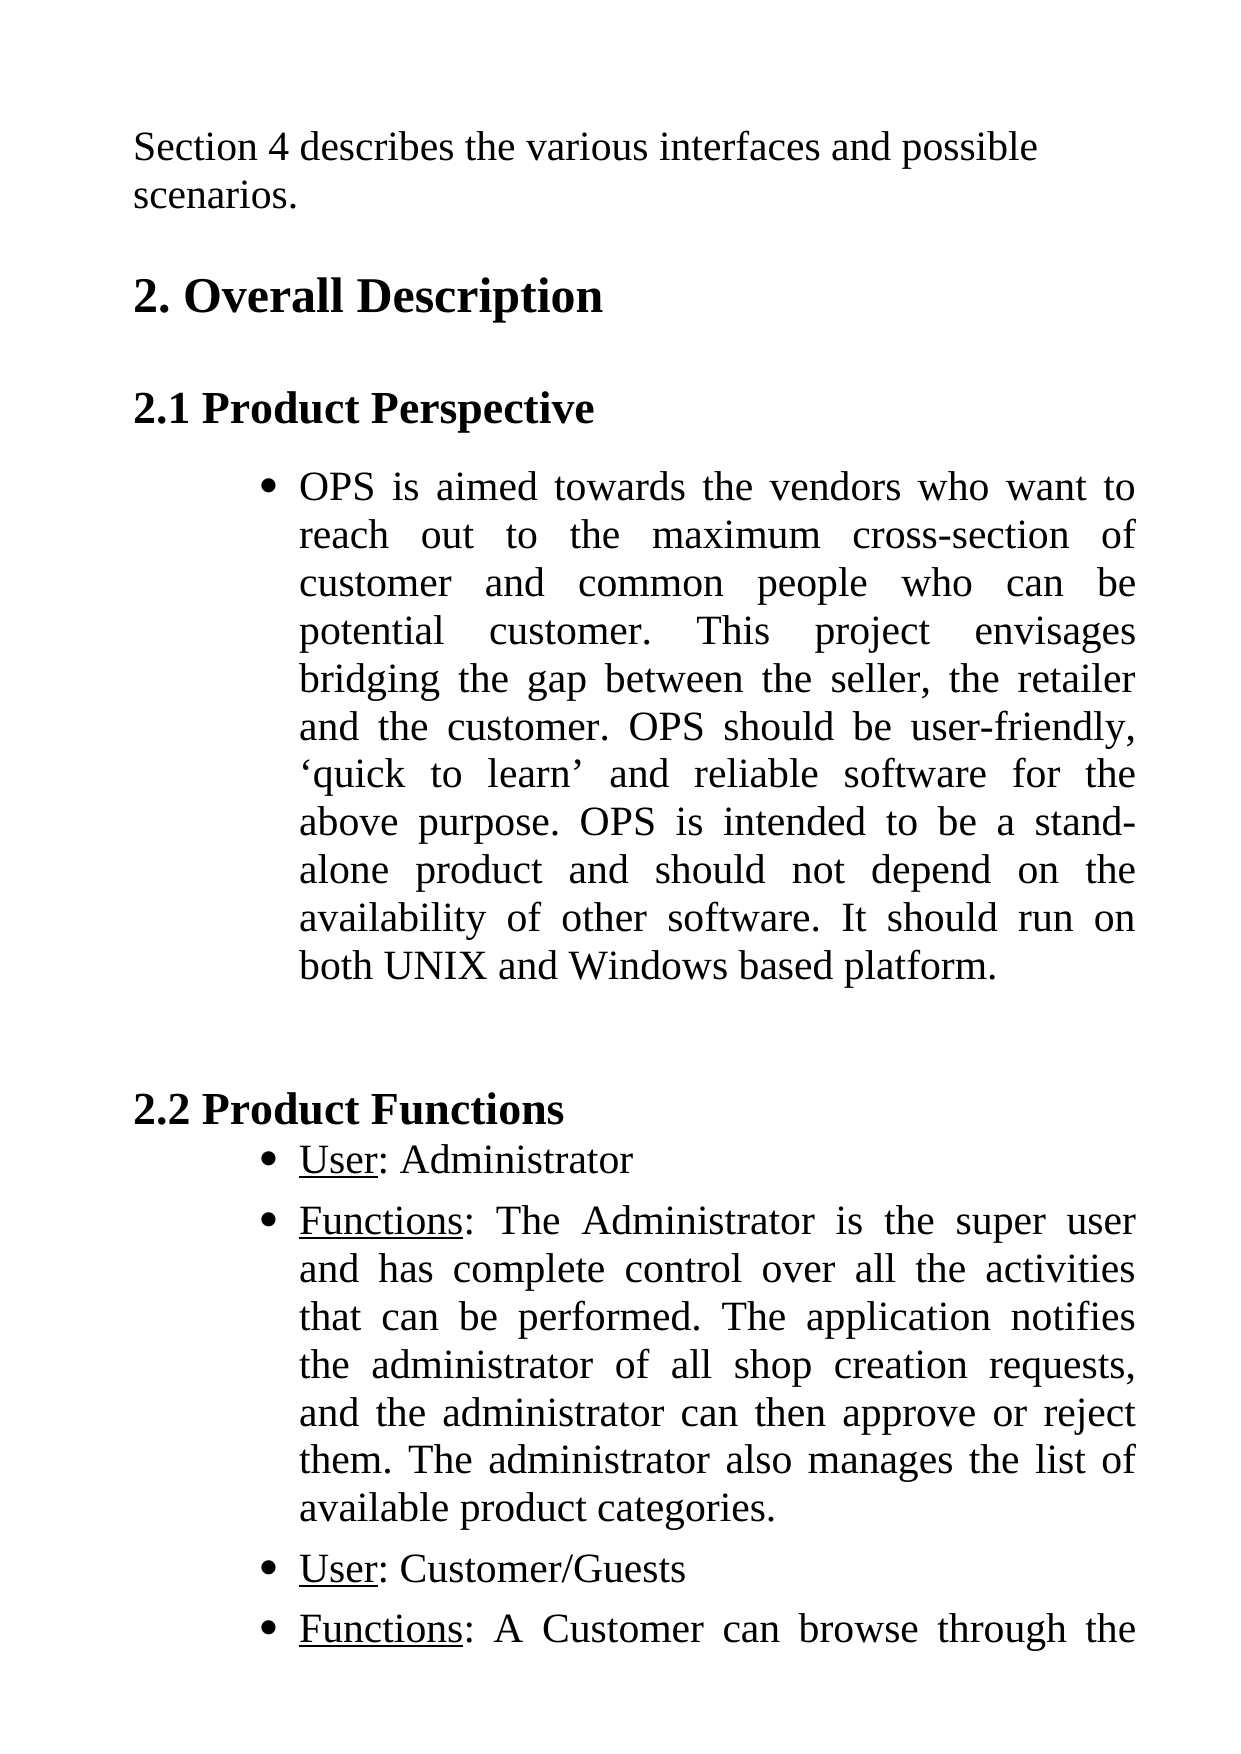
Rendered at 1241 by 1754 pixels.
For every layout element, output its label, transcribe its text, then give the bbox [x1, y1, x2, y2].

text OPS is aimed towards the vendors who want to reach out to the maximum cross-section of customer and common people who can be potential customer. This project envisages bridging the gap between the seller, the retailer and the customer. OPS should be user-friendly, ‘quick to learn’ and reliable software for the above purpose. OPS is intended to be a stand-alone product and should not depend on the availability of other software. It should run on both UNIX and Windows based platform. [261, 461, 1137, 988]
text 2.2 Product Functions [133, 1082, 1137, 1135]
text User: Administrator [261, 1135, 1137, 1183]
text 2.1 Product Perspective [133, 323, 1137, 433]
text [261, 1604, 1137, 1652]
text 2. Overall Description [133, 266, 1137, 323]
text Functions: The Administrator is the super user and has complete control over all the activities that can be performed. The application notifies the administrator of all shop creation requests, and the administrator can then approve or reject them. The administrator also manages the list of available product categories. [261, 1195, 1137, 1531]
text Section 4 describes the various interfaces and possible scenarios. [133, 122, 1137, 218]
text User: Customer/Guests [261, 1543, 1137, 1591]
